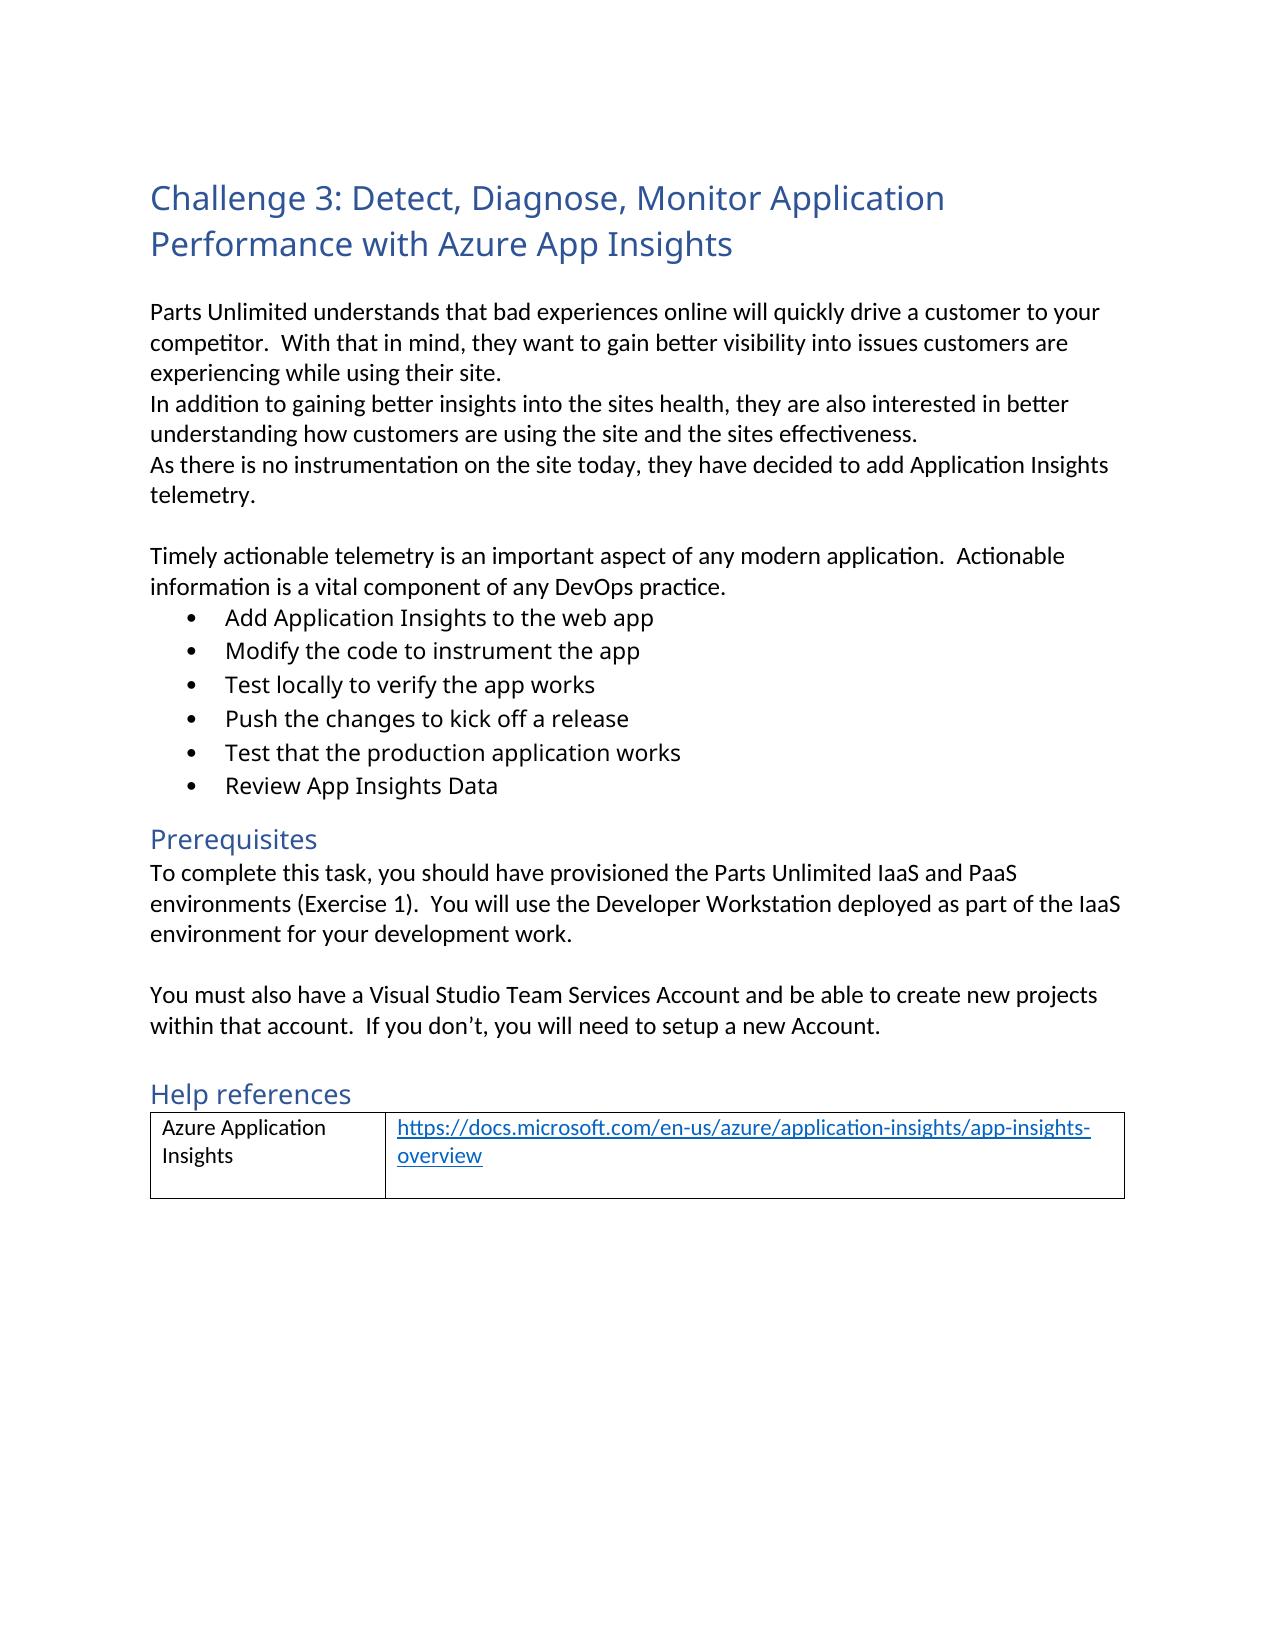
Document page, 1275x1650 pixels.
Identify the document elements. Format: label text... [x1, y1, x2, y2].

text Parts Unlimited understands that bad experiences online will quickly drive a customer to your competitor. With that in mind, they want to gain better visibility into issues customers are experiencing while using their site. [150, 296, 1125, 388]
subtitle Challenge 3: Detect, Diagnose, Monitor Application Performance with Azure App Insights [150, 175, 1125, 266]
list Add Application Insights to the web app [187, 602, 1125, 633]
list Test locally to verify the app works [187, 669, 1125, 700]
text In addition to gaining better insights into the sites health, they are also interested in better understanding how customers are using the site and the sites effectiveness. [150, 388, 1125, 449]
table_header Azure Application Insights [151, 1113, 385, 1197]
list Push the changes to kick off a release [187, 703, 1125, 734]
list Test that the production application works [187, 737, 1125, 768]
text Timely actionable telemetry is an important aspect of any modern application. Actionable information is a vital component of any DevOps practice. [150, 541, 1125, 602]
text To complete this task, you should have provisioned the Parts Unlimited IaaS and PaaS environments (Exercise 1). You will use the Developer Workstation deployed as part of the IaaS environment for your development work. You must also have a Visual Studio Team Services Account and be able to create new projects within that account. If you don’t, you will need to setup a new Account. [150, 858, 1125, 1041]
list Review App Insights Data [187, 770, 1125, 802]
subtitle Prerequisites [150, 821, 1125, 858]
subtitle Help references [150, 1075, 1125, 1112]
table_header https://docs.microsoft.com/en-us/azure/application-insights/app-insights-overview [386, 1113, 1124, 1197]
list Modify the code to instrument the app [187, 635, 1125, 667]
text As there is no instrumentation on the site today, they have decided to add Application Insights telemetry. [150, 449, 1125, 510]
